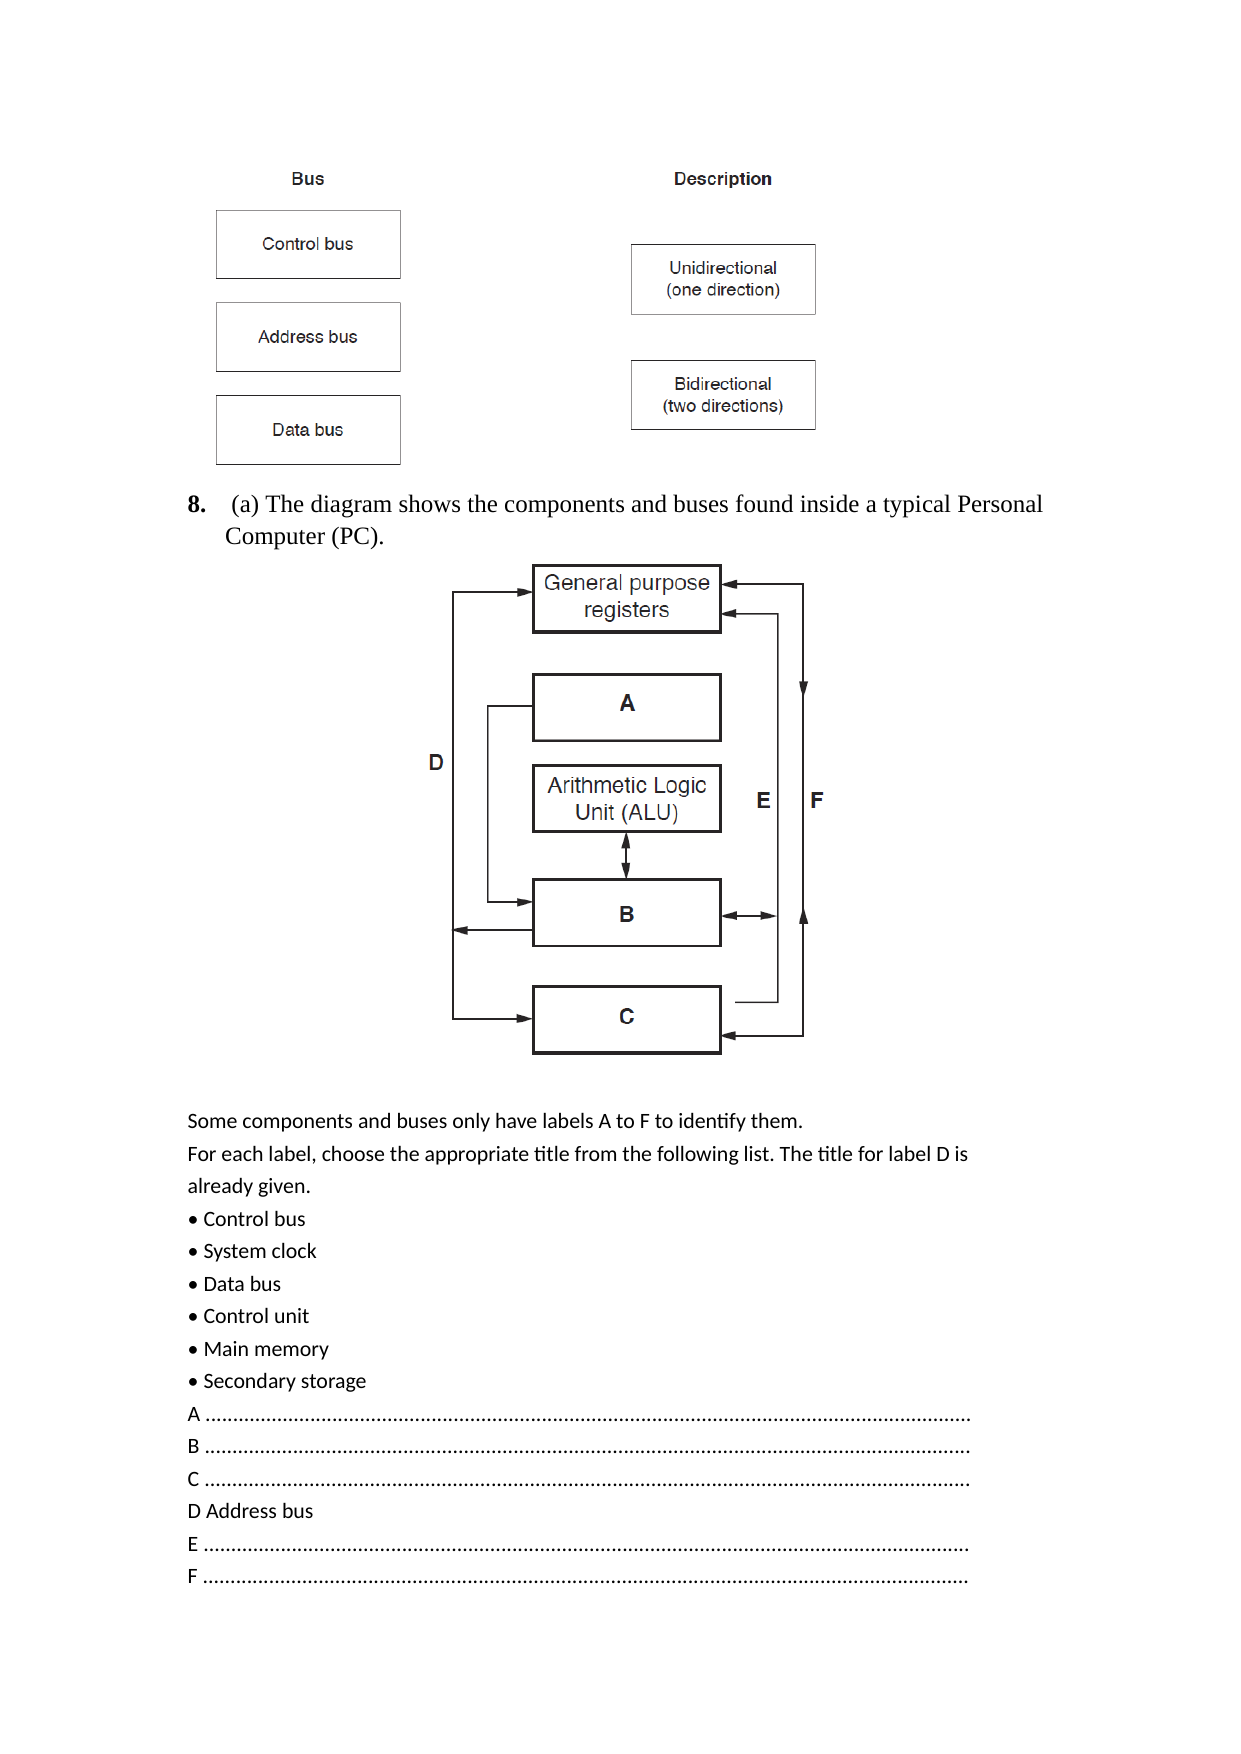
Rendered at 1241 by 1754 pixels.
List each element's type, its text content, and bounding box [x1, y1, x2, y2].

list A ........................................................................................................................................... [187, 1397, 1053, 1429]
list • System clock [187, 1234, 1053, 1267]
list For each label, choose the appropriate title from the following list. The title for label D is [187, 1137, 1053, 1169]
list Some components and buses only have labels A to F to identify them. [187, 1104, 1053, 1137]
list D Address bus [187, 1494, 1053, 1527]
list C ........................................................................................................................................... [187, 1462, 1053, 1494]
list already given. [187, 1169, 1053, 1202]
list • Control unit [187, 1299, 1053, 1332]
list • Control bus [187, 1202, 1053, 1234]
list • Secondary storage [187, 1364, 1053, 1397]
list • Main memory [187, 1332, 1053, 1364]
picture [395, 552, 845, 1088]
list F ........................................................................................................................................... [187, 1559, 1053, 1592]
list (a) The diagram shows the components and buses found inside a typical Personal Computer (PC). [187, 487, 1053, 552]
list E ........................................................................................................................................... [187, 1527, 1053, 1559]
list B ........................................................................................................................................... [187, 1429, 1053, 1462]
list • Data bus [187, 1267, 1053, 1299]
picture [187, 162, 839, 486]
